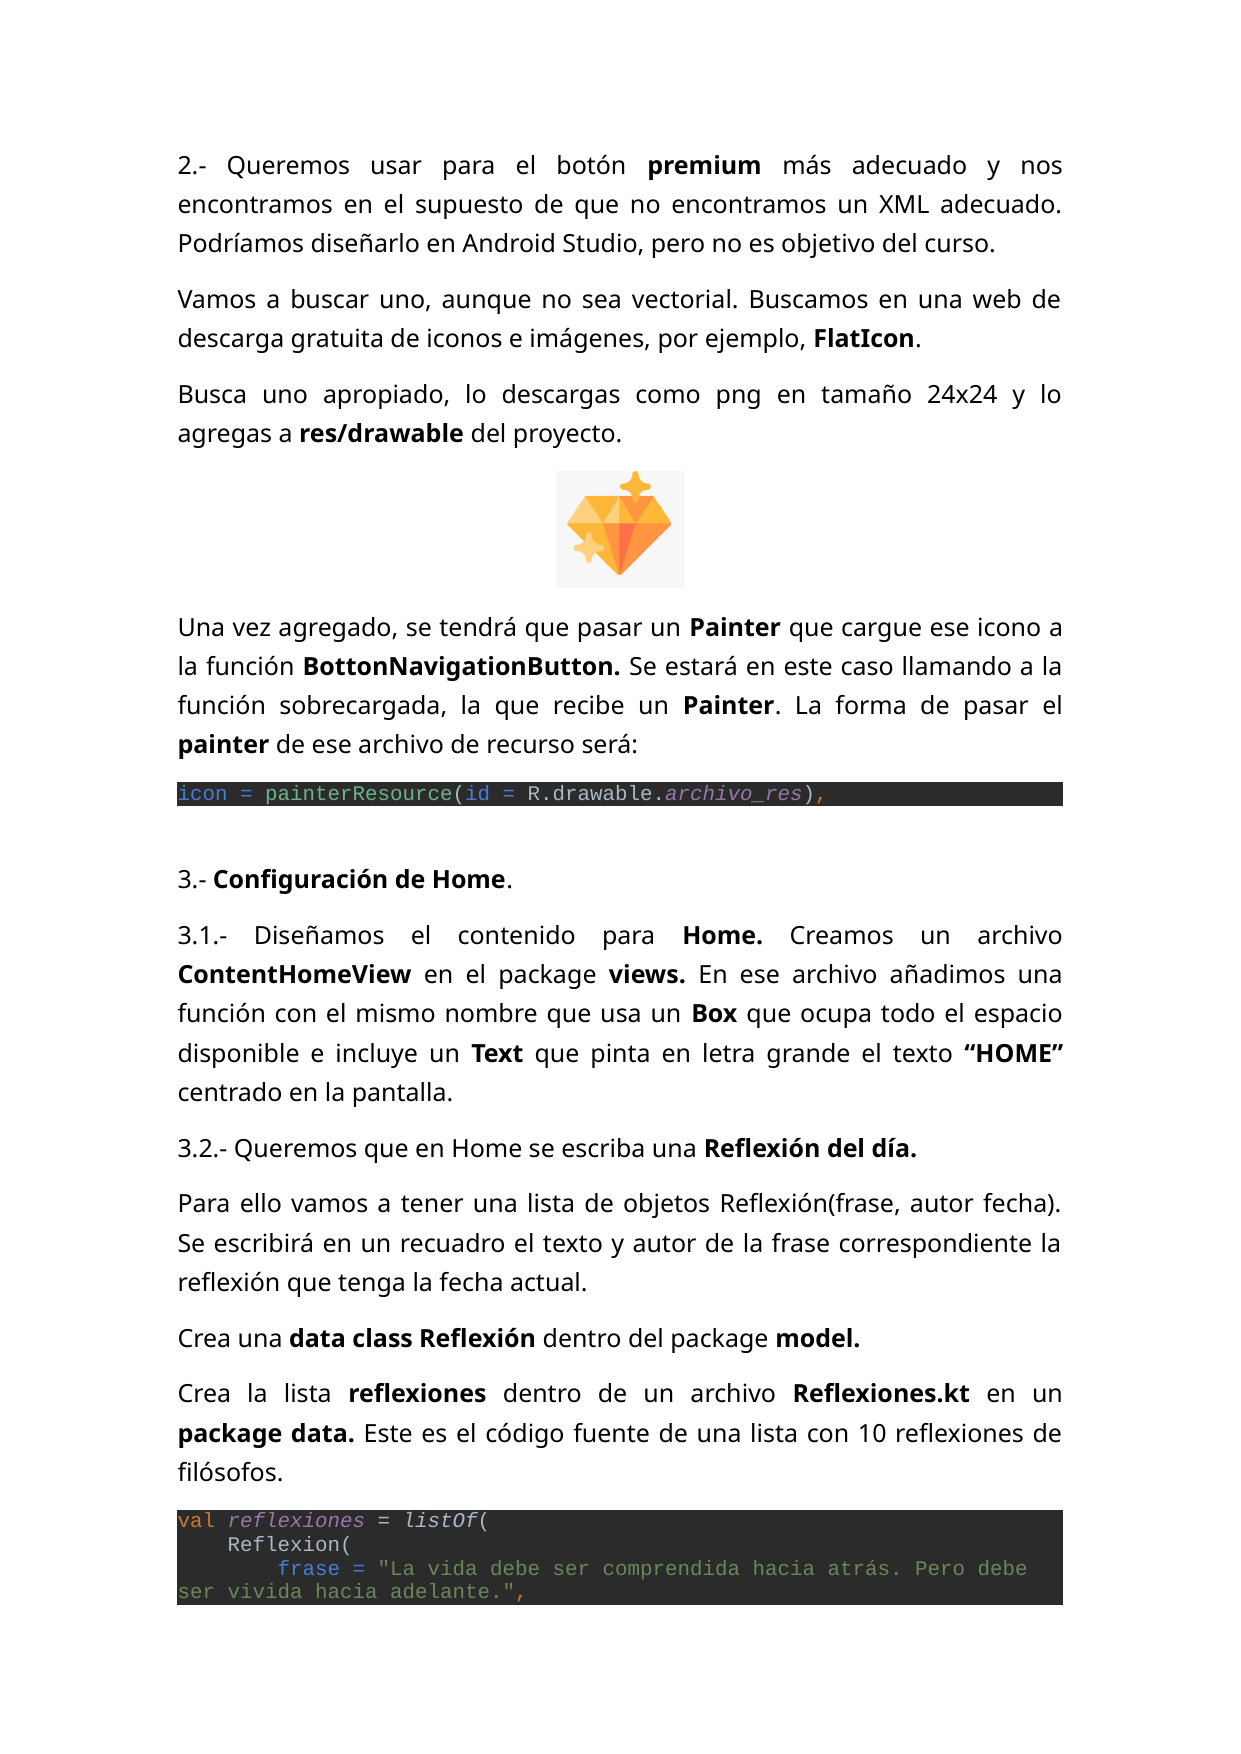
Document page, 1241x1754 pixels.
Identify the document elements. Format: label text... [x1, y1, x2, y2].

text Para ello vamos a tener una lista de objetos Reflexión(frase, autor fecha). Se escribirá en un recuadro el texto y autor de la frase correspondiente la reflexión que tenga la fecha actual. [177, 1186, 1063, 1298]
text 2.- Queremos usar para el botón premium más adecuado y nos encontramos en el supuesto de que no encontramos un XML adecuado. Podríamos diseñarlo en Android Studio, pero no es objetivo del curso. [177, 148, 1063, 260]
text Crea una data class Reflexión dentro del package model. [177, 1320, 1063, 1354]
text Vamos a buscar uno, aunque no sea vectorial. Buscamos en una web de descarga gratuita de iconos e imágenes, por ejemplo, FlatIcon. [177, 282, 1063, 355]
text 3.2.- Queremos que en Home se escriba una Reflexión del día. [177, 1130, 1063, 1164]
text Crea la lista reflexiones dentro de un archivo Reflexiones.kt en un package data. Este es el código fuente de una lista con 10 reflexiones de filósofos. [177, 1376, 1063, 1488]
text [177, 1510, 1063, 1605]
text Busca uno apropiado, lo descargas como png en tamaño 24x24 y lo agregas a res/drawable del proyecto. [177, 377, 1063, 450]
picture [555, 471, 685, 588]
text icon = painterResource(id = R.drawable.archivo_res), [177, 782, 1063, 806]
text 3.1.- Diseñamos el contenido para Home. Creamos un archivo ContentHomeView en el package views. En ese archivo añadimos una función con el mismo nombre que usa un Box que ocupa todo el espacio disponible e incluye un Text que pinta en letra grande el texto “HOME” centrado en la pantalla. [177, 918, 1063, 1108]
text Una vez agregado, se tendrá que pasar un Painter que cargue ese icono a la función BottonNavigationButton. Se estará en este caso llamando a la función sobrecargada, la que recibe un Painter. La forma de pasar el painter de ese archivo de recurso será: [177, 609, 1063, 761]
text 3.- Configuración de Home. [177, 862, 1063, 896]
